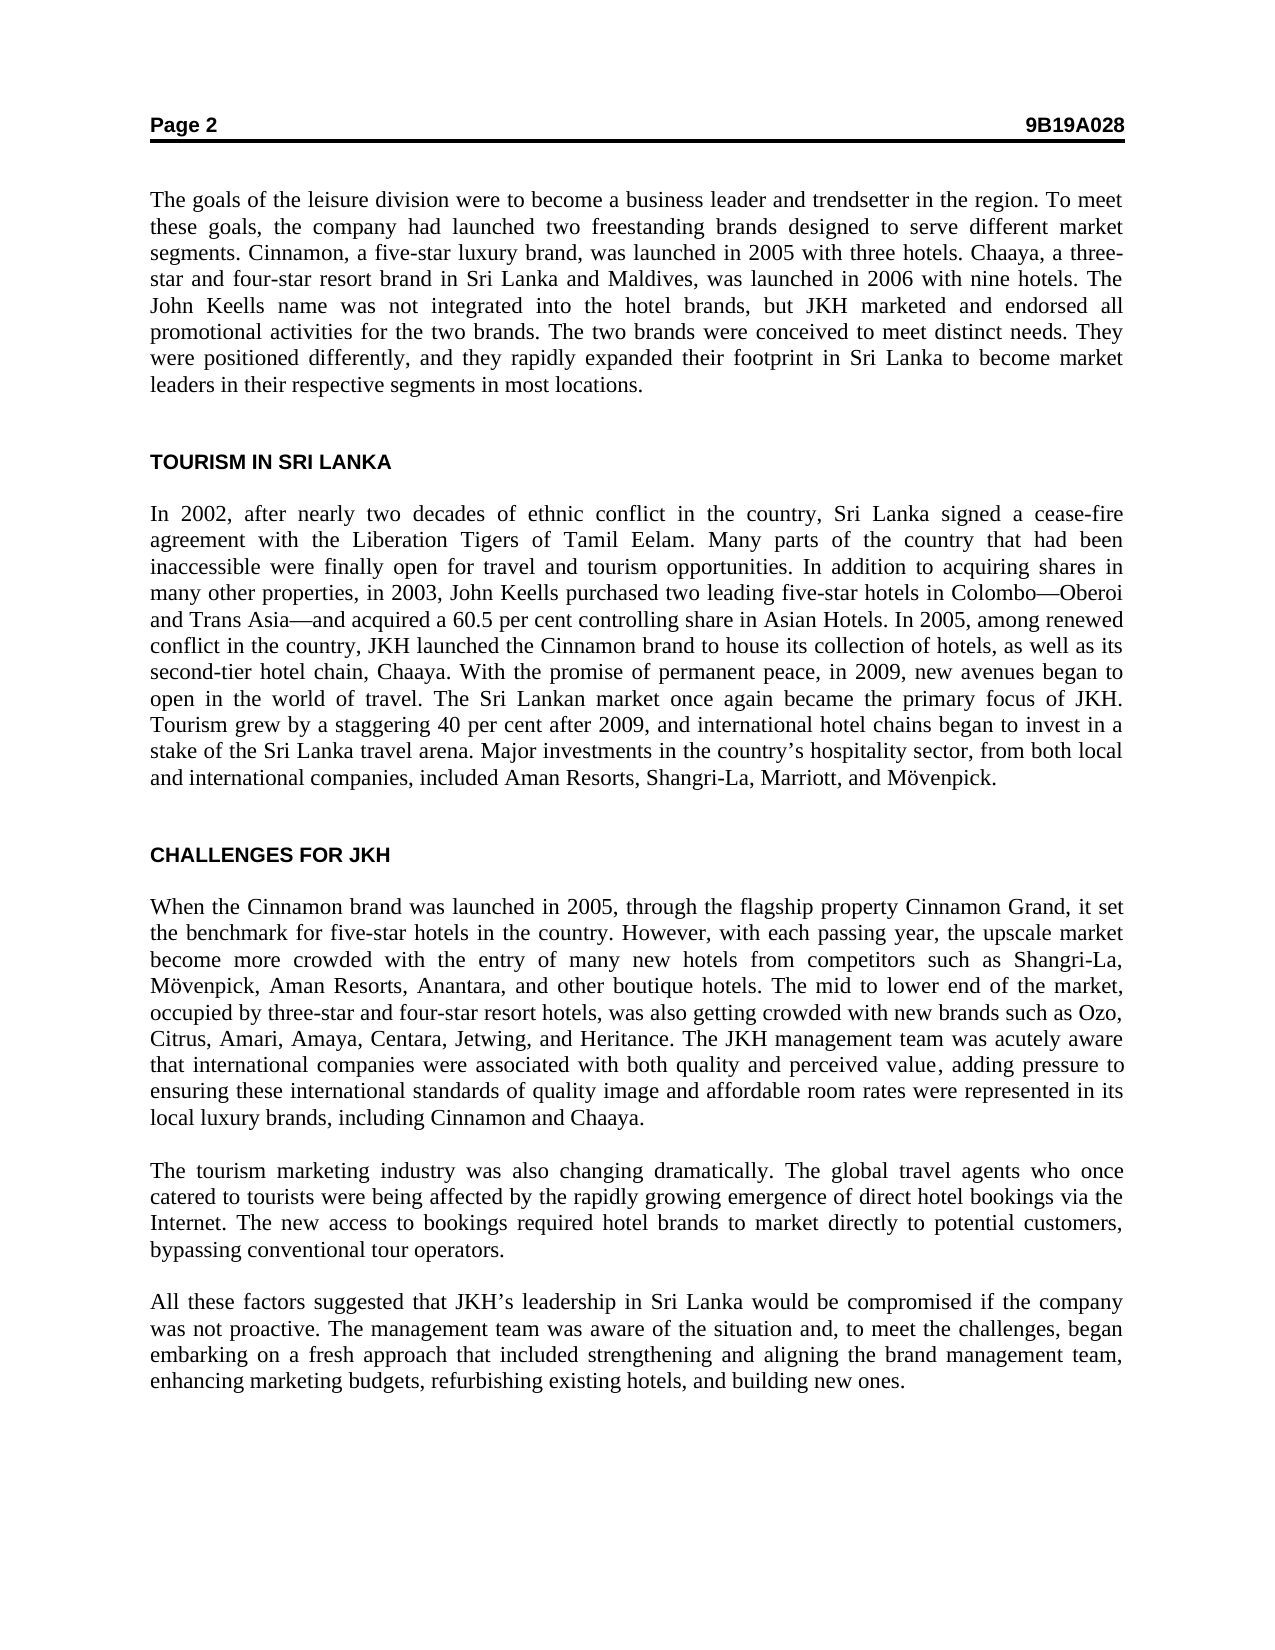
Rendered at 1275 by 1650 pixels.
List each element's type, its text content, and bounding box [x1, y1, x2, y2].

text The goals of the leisure division were to become a business leader and trendsetter in the region. To meet these goals, the company had launched two freestanding brands designed to serve different market segments. Cinnamon, a five-star luxury brand, was launched in 2005 with three hotels. Chaaya, a three-star and four-star resort brand in Sri Lanka and Maldives, was launched in 2006 with nine hotels. The John Keells name was not integrated into the hotel brands, but JKH marketed and endorsed all promotional activities for the two brands. The two brands were conceived to meet distinct needs. They were positioned differently, and they rapidly expanded their footprint in Sri Lanka to become market leaders in their respective segments in most locations. [150, 186, 1125, 397]
text All these factors suggested that JKH’s leadership in Sri Lanka would be compromised if the company was not proactive. The management team was aware of the situation and, to meet the challenges, began embarking on a fresh approach that included strengthening and aligning the brand management team, enhancing marketing budgets, refurbishing existing hotels, and building new ones. [150, 1288, 1125, 1394]
text TOURISM IN SRI LANKA [150, 450, 1125, 474]
text The tourism marketing industry was also changing dramatically. The global travel agents who once catered to tourists were being affected by the rapidly growing emergence of direct hotel bookings via the Internet. The new access to bookings required hotel brands to market directly to potential customers, bypassing conventional tour operators. [150, 1157, 1125, 1262]
text CHALLENGES FOR JKH [150, 843, 1125, 867]
text In 2002, after nearly two decades of ethnic conflict in the country, Sri Lanka signed a cease-fire agreement with the Liberation Tigers of Tamil Eelam. Many parts of the country that had been inaccessible were finally open for travel and tourism opportunities. In addition to acquiring shares in many other properties, in 2003, John Keells purchased two leading five-star hotels in Colombo—Oberoi and Trans Asia—and acquired a 60.5 per cent controlling share in Asian Hotels. In 2005, among renewed conflict in the country, JKH launched the Cinnamon brand to house its collection of hotels, as well as its second-tier hotel chain, Chaaya. With the promise of permanent peace, in 2009, new avenues began to open in the world of travel. The Sri Lankan market once again became the primary focus of JKH. Tourism grew by a staggering 40 per cent after 2009, and international hotel chains began to invest in a stake of the Sri Lanka travel arena. Major investments in the country’s hospitality sector, from both local and international companies, included Aman Resorts, Shangri-La, Marriott, and Mövenpick. [150, 500, 1125, 790]
text When the Cinnamon brand was launched in 2005, through the flagship property Cinnamon Grand, it set the benchmark for five-star hotels in the country. However, with each passing year, the upscale market become more crowded with the entry of many new hotels from competitors such as Shangri-La, Mövenpick, Aman Resorts, Anantara, and other boutique hotels. The mid to lower end of the market, occupied by three-star and four-star resort hotels, was also getting crowded with new brands such as Ozo, Citrus, Amari, Amaya, Centara, Jetwing, and Heritance. The JKH management team was acutely aware that international companies were associated with both quality and perceived value, adding pressure to ensuring these international standards of quality image and affordable room rates were represented in its local luxury brands, including Cinnamon and Chaaya. [150, 893, 1125, 1130]
